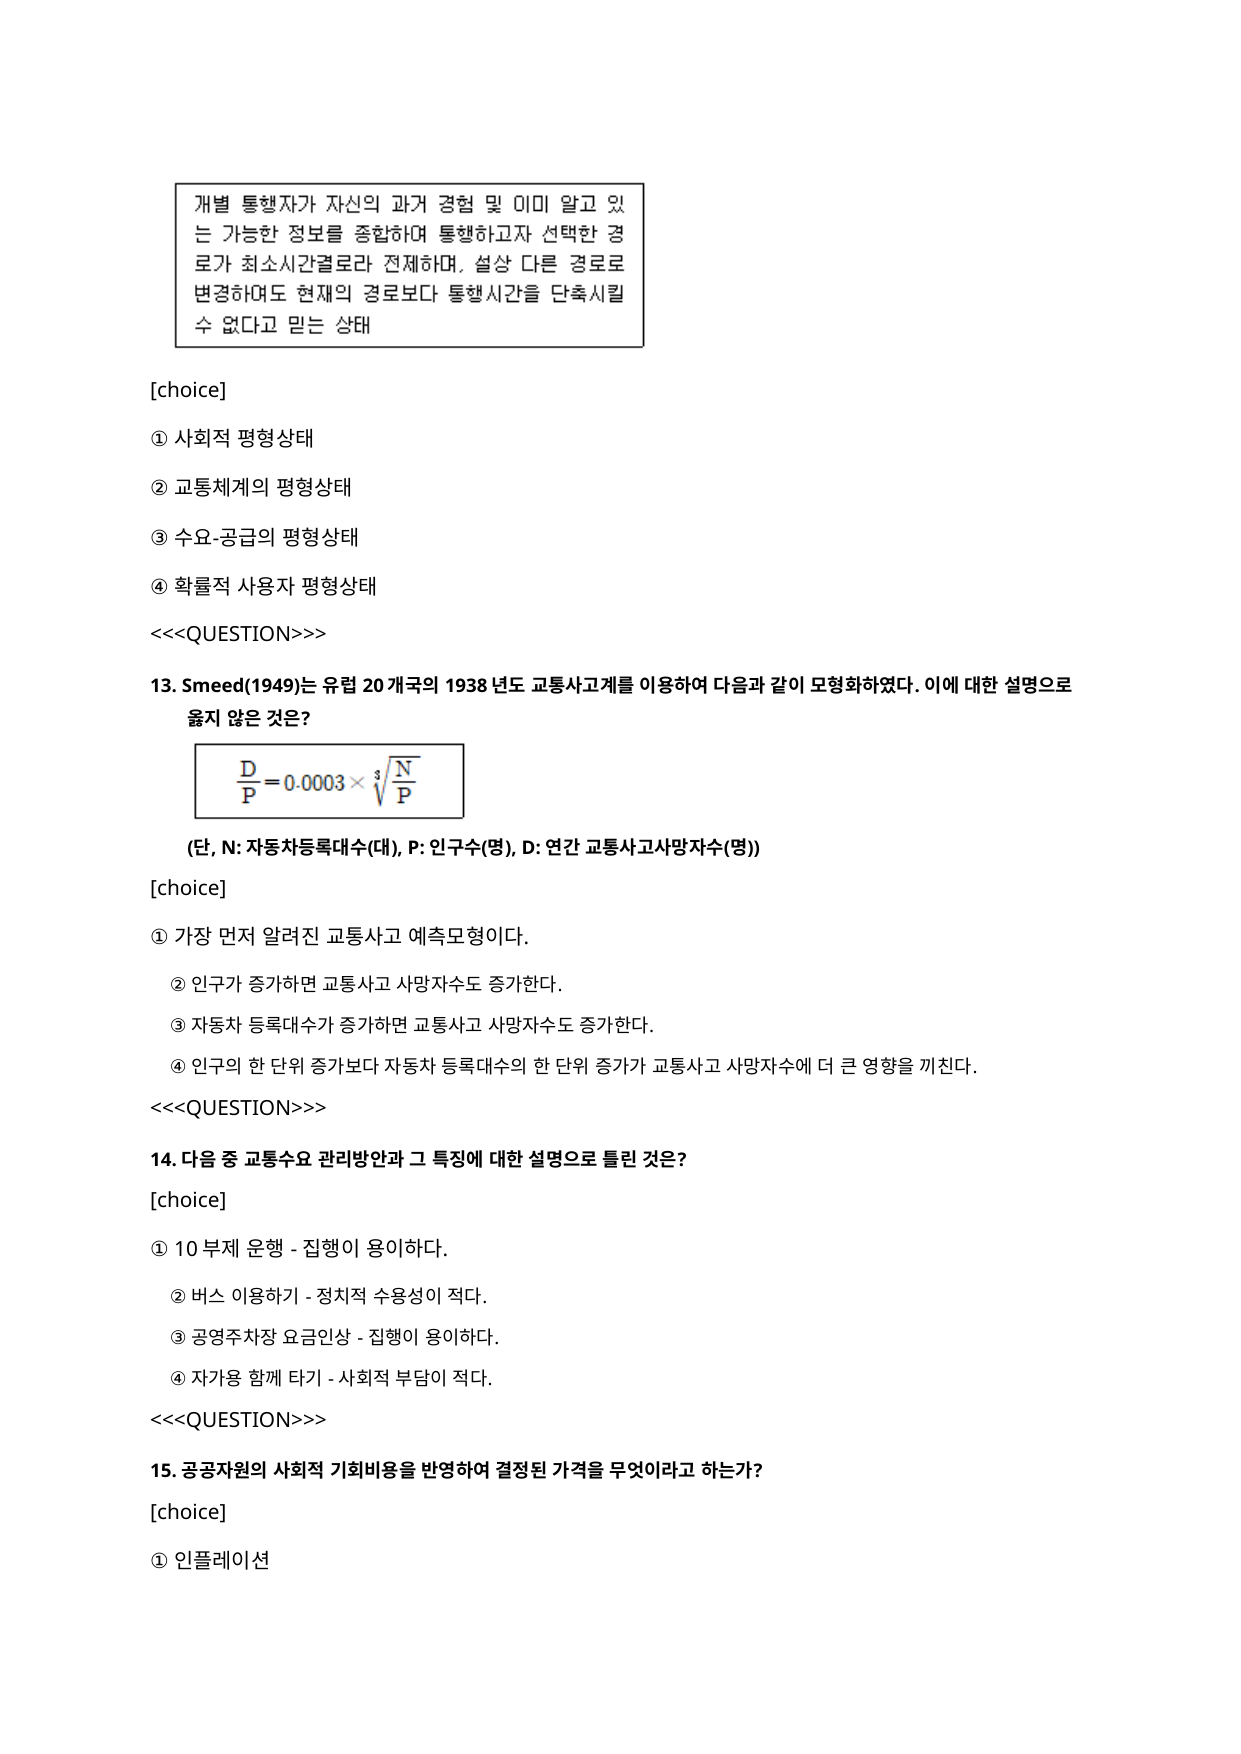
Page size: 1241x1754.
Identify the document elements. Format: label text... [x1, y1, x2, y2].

text [choice] [150, 873, 1090, 902]
text <<<QUESTION>>> [150, 1093, 1090, 1121]
text [choice] [150, 375, 1090, 403]
text <<<QUESTION>>> [150, 619, 1090, 648]
text ② 인구가 증가하면 교통사고 사망자수도 증가한다. [150, 970, 1090, 997]
text ④ 인구의 한 단위 증가보다 자동차 등록대수의 한 단위 증가가 교통사고 사망자수에 더 큰 영향을 끼친다. [150, 1052, 1090, 1079]
text [choice] [150, 1497, 1090, 1526]
text 15. 공공자원의 사회적 기회비용을 반영하여 결정된 가격을 무엇이라고 하는가? [150, 1456, 1090, 1483]
text ① 사회적 평형상태 [150, 422, 1090, 452]
text ② 교통체계의 평형상태 [150, 471, 1090, 502]
text ③ 수요-공급의 평형상태 [150, 521, 1090, 551]
picture [169, 177, 654, 356]
text 13. Smeed(1949)는 유럽 20개국의 1938년도 교통사고계를 이용하여 다음과 같이 모형화하였다. 이에 대한 설명으로 옳지 않은 것은? (단, N: 자동차등록대수(대), P: 인구수(명), D: 연간 교통사고사망자수(명)) [150, 671, 1090, 859]
text ④ 확률적 사용자 평형상태 [150, 570, 1090, 600]
text ① 10부제 운행 - 집행이 용이하다. [150, 1232, 1090, 1263]
text ③ 공영주차장 요금인상 - 집행이 용이하다. [150, 1323, 1090, 1350]
text ② 버스 이용하기 - 정치적 수용성이 적다. [150, 1282, 1090, 1309]
picture [187, 736, 473, 827]
text <<<QUESTION>>> [150, 1405, 1090, 1433]
text ① 가장 먼저 알려진 교통사고 예측모형이다. [150, 921, 1090, 951]
text ④ 자가용 함께 타기 - 사회적 부담이 적다. [150, 1364, 1090, 1391]
text [choice] [150, 1185, 1090, 1214]
text ① 인플레이션 [150, 1544, 1090, 1575]
text 14. 다음 중 교통수요 관리방안과 그 특징에 대한 설명으로 틀린 것은? [150, 1144, 1090, 1171]
text ③ 자동차 등록대수가 증가하면 교통사고 사망자수도 증가한다. [150, 1011, 1090, 1038]
